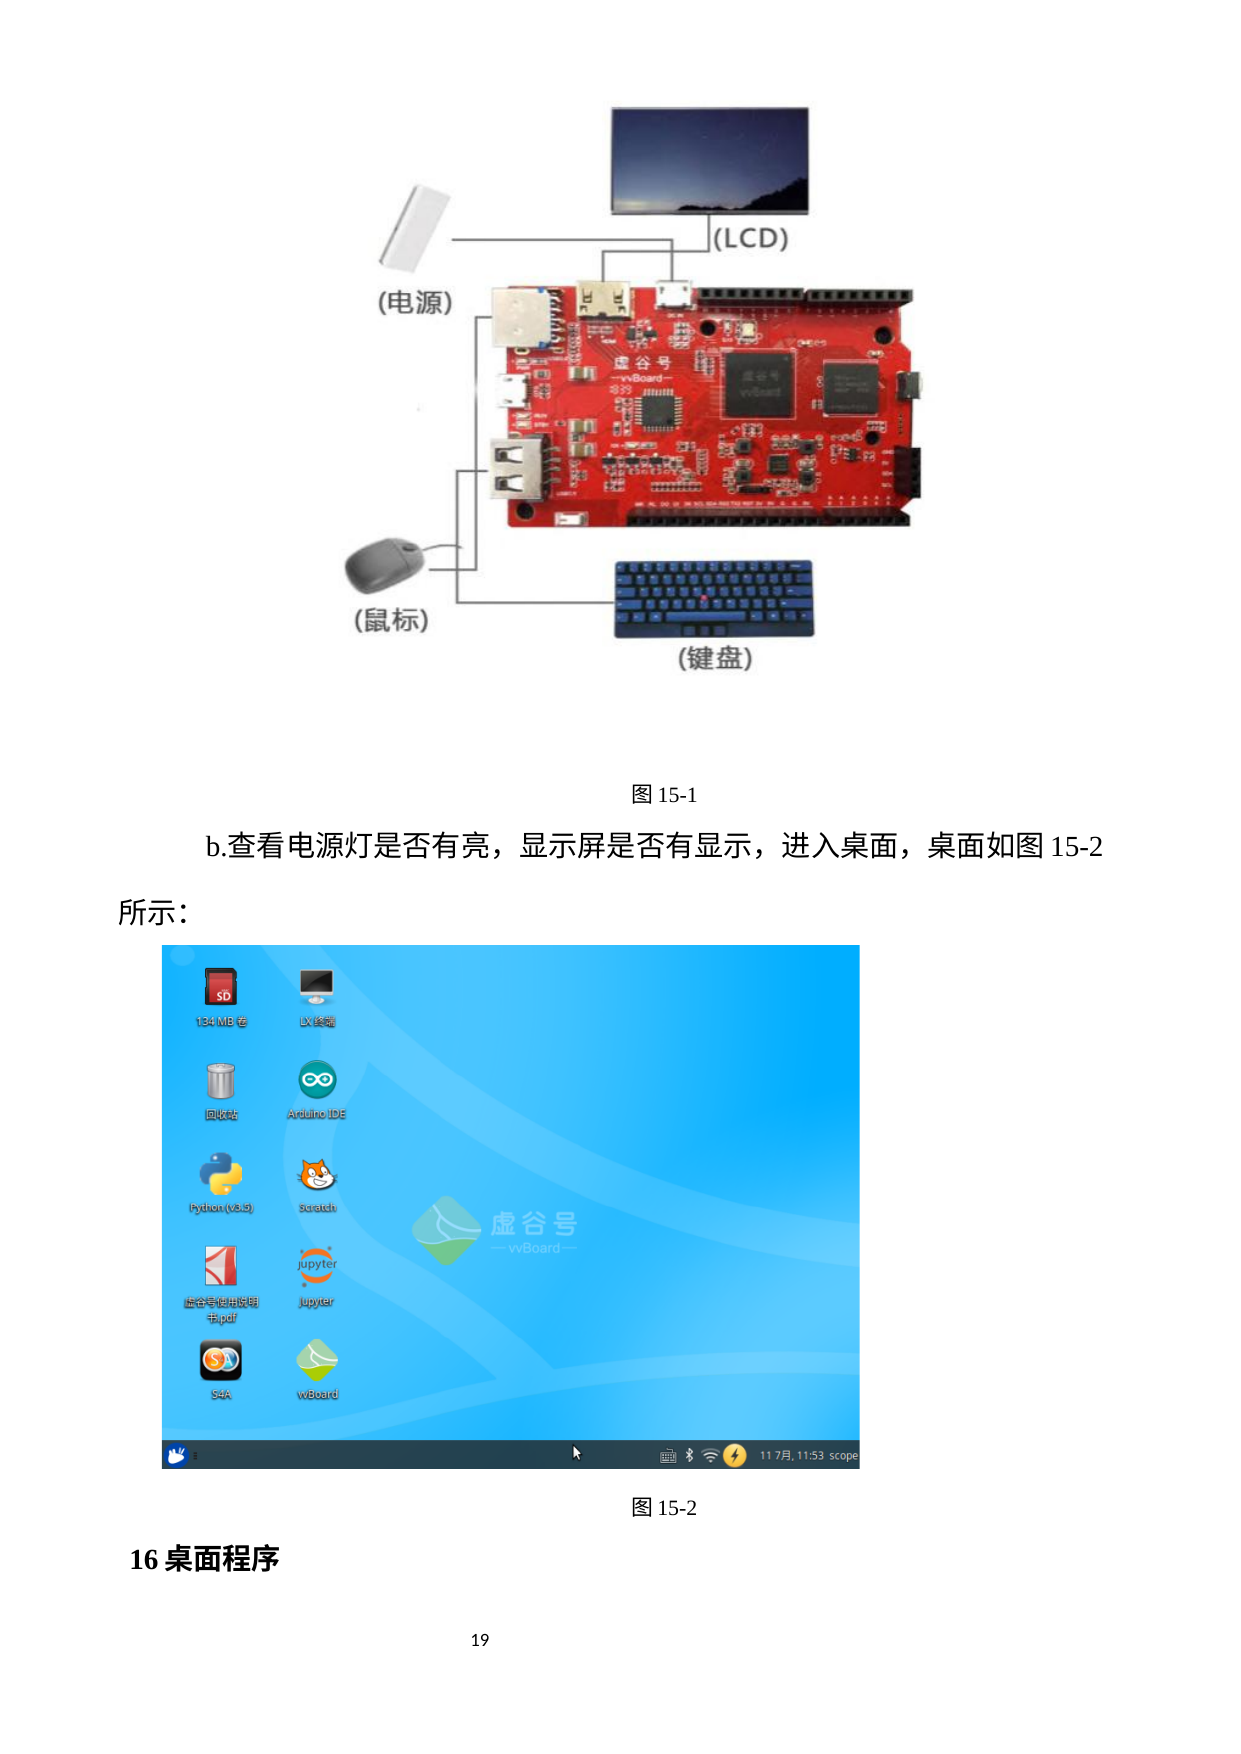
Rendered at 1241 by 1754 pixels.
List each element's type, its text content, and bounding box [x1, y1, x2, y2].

text 图15-2 [162, 1488, 1122, 1522]
text b.查看电源灯是否有亮，显示屏是否有显示，进入桌面，桌面如图15-2所示： [118, 809, 1122, 945]
picture [251, 62, 989, 751]
picture [161, 945, 860, 1469]
text 图15-1 [163, 775, 1122, 809]
text 16桌面程序 [118, 1522, 1122, 1590]
